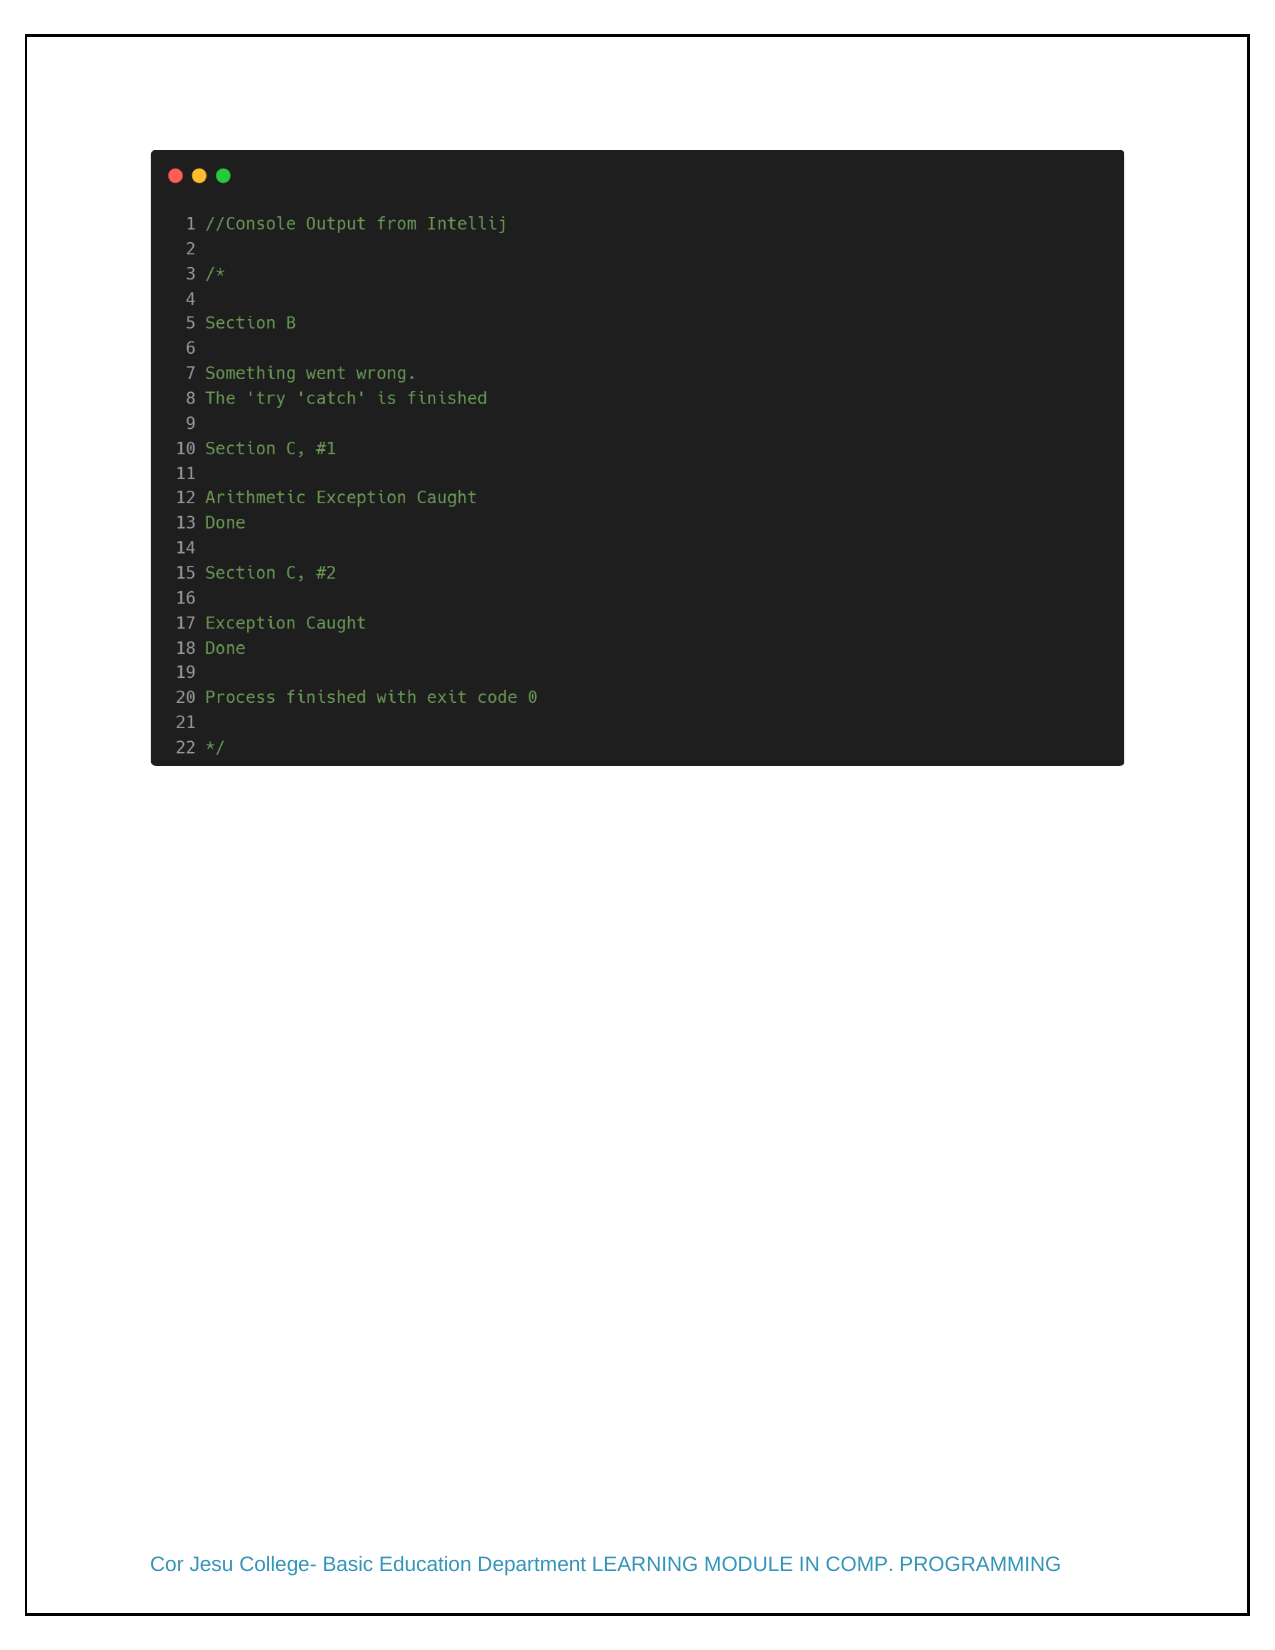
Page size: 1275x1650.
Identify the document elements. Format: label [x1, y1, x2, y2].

picture [150, 150, 1125, 766]
